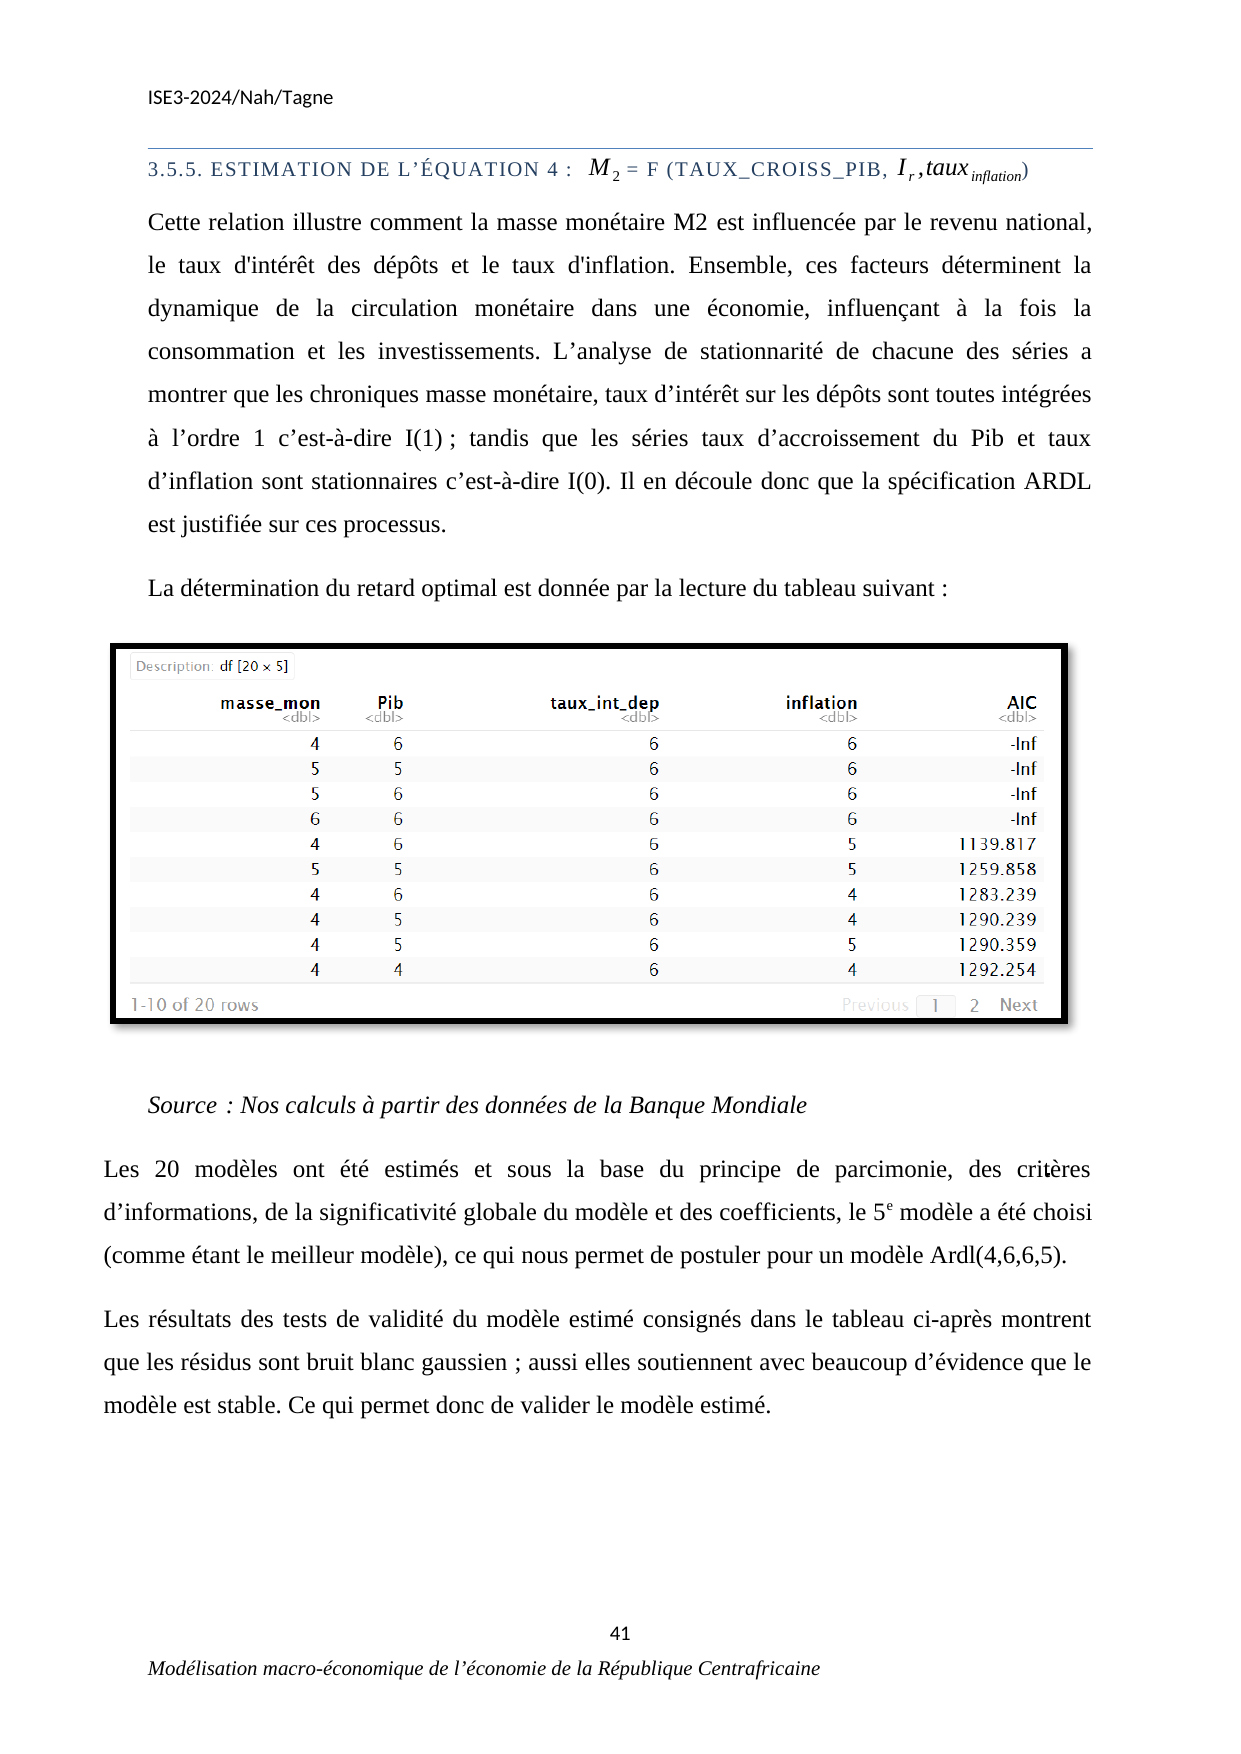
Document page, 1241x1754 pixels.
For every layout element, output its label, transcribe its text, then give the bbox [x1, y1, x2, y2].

text La détermination du retard optimal est donnée par la lecture du tableau suivant : [148, 573, 1093, 602]
text Les 20 modèles ont été estimés et sous la base du principe de parcimonie, des critères d’informations, de la significativité globale du modèle et des coefficients, le 5e modèle a été choisi (comme étant le meilleur modèle), ce qui nous permet de postuler pour un modèle Ardl(4,6,6,5). [103, 1154, 1093, 1269]
picture [116, 649, 1061, 1018]
subtitle 3.5.5. Estimation de l’équation 4 : = f (taux_croiss_Pib, ) [148, 149, 1093, 185]
text Cette relation illustre comment la masse monétaire M2​ est influencée par le revenu national, le taux d'intérêt des dépôts et le taux d'inflation. Ensemble, ces facteurs déterminent la dynamique de la circulation monétaire dans une économie, influençant à la fois la consommation et les investissements. L’analyse de stationnarité de chacune des séries a montrer que les chroniques masse monétaire, taux d’intérêt sur les dépôts sont toutes intégrées à l’ordre 1 c’est-à-dire I(1) ; tandis que les séries taux d’accroissement du Pib et taux d’inflation sont stationnaires c’est-à-dire I(0). Il en découle donc que la spécification ARDL est justifiée sur ces processus. [148, 207, 1093, 538]
text Les résultats des tests de validité du modèle estimé consignés dans le tableau ci-après montrent que les résidus sont bruit blanc gaussien ; aussi elles soutiennent avec beaucoup d’évidence que le modèle est stable. Ce qui permet donc de valider le modèle estimé. [103, 1304, 1093, 1419]
